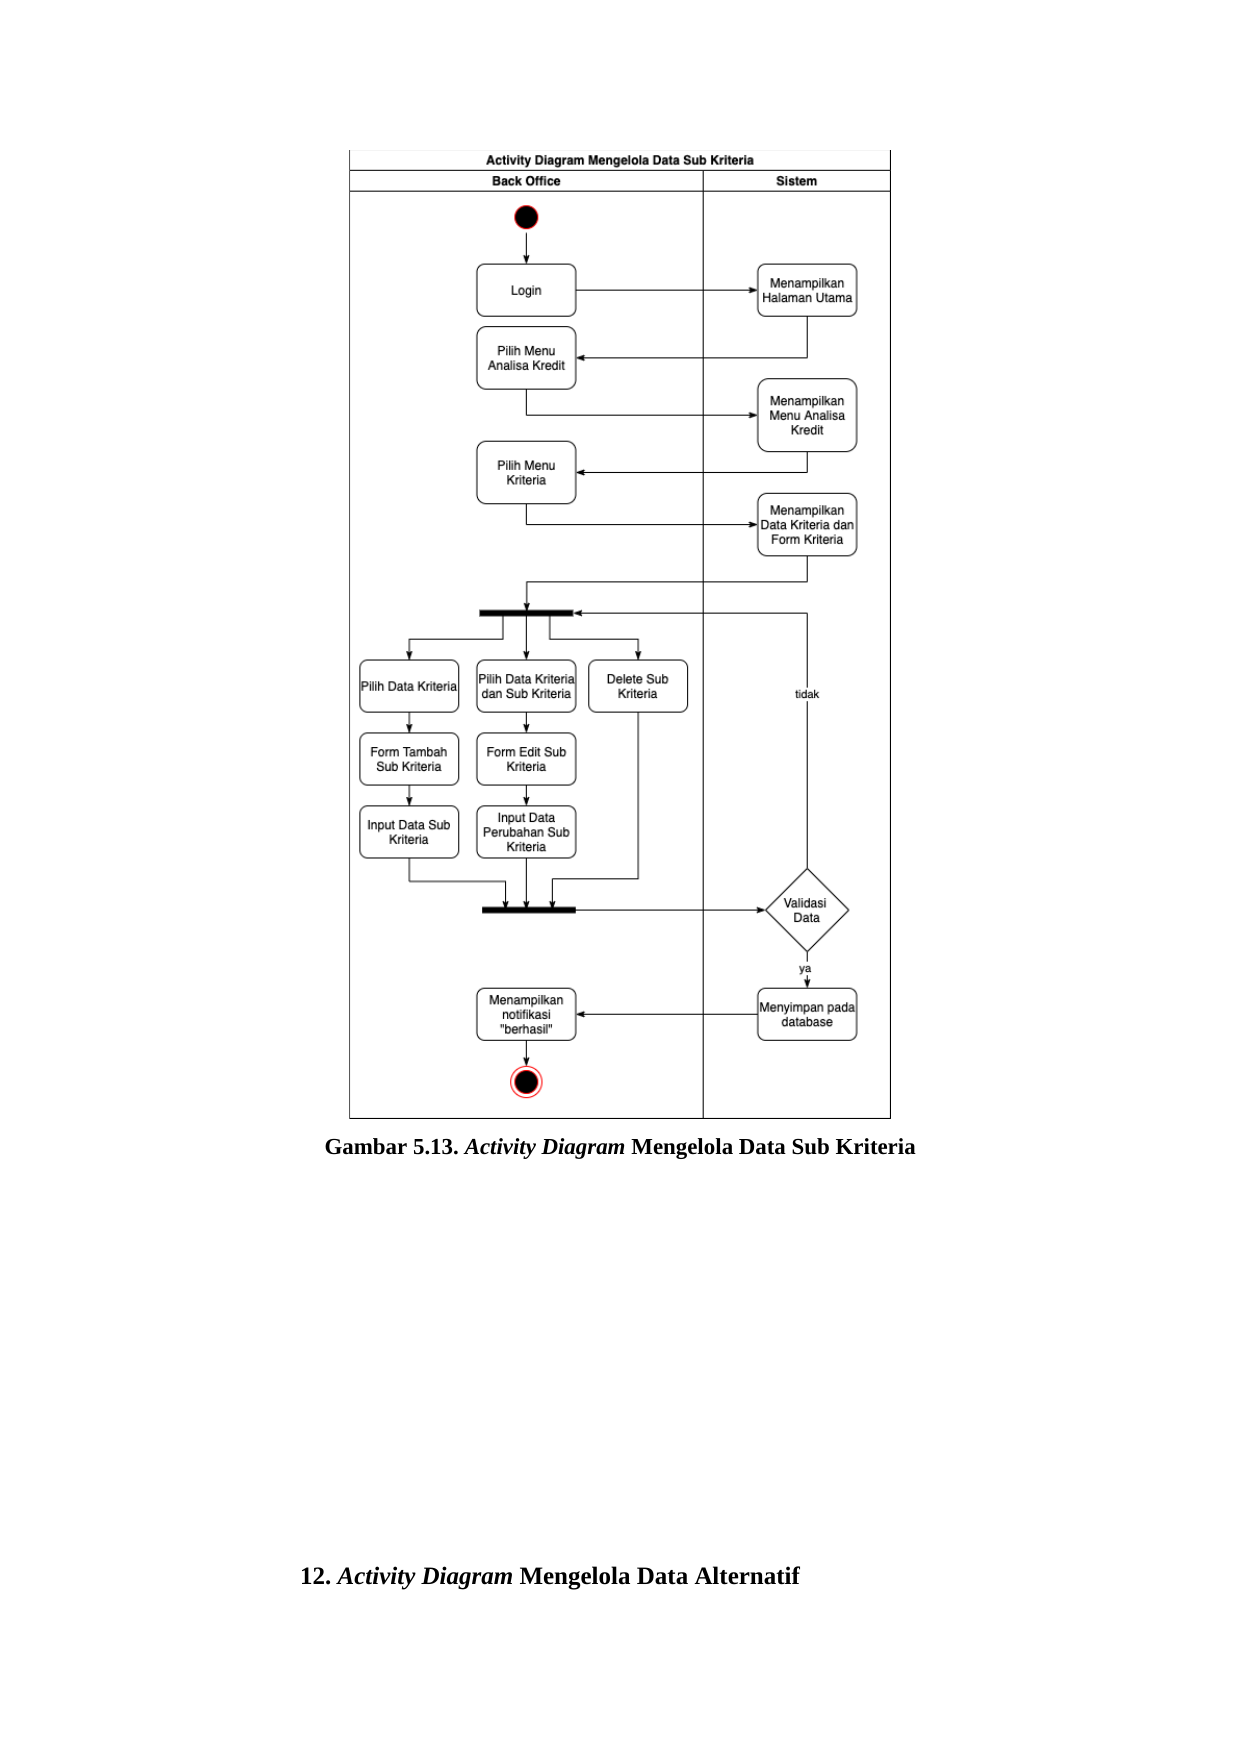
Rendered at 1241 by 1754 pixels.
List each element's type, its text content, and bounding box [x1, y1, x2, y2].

list Gambar 5.13. Activity Diagram Mengelola Data Sub Kriteria [150, 1133, 1090, 1159]
picture [349, 150, 891, 1119]
list Activity Diagram Mengelola Data Alternatif [300, 1561, 1090, 1589]
